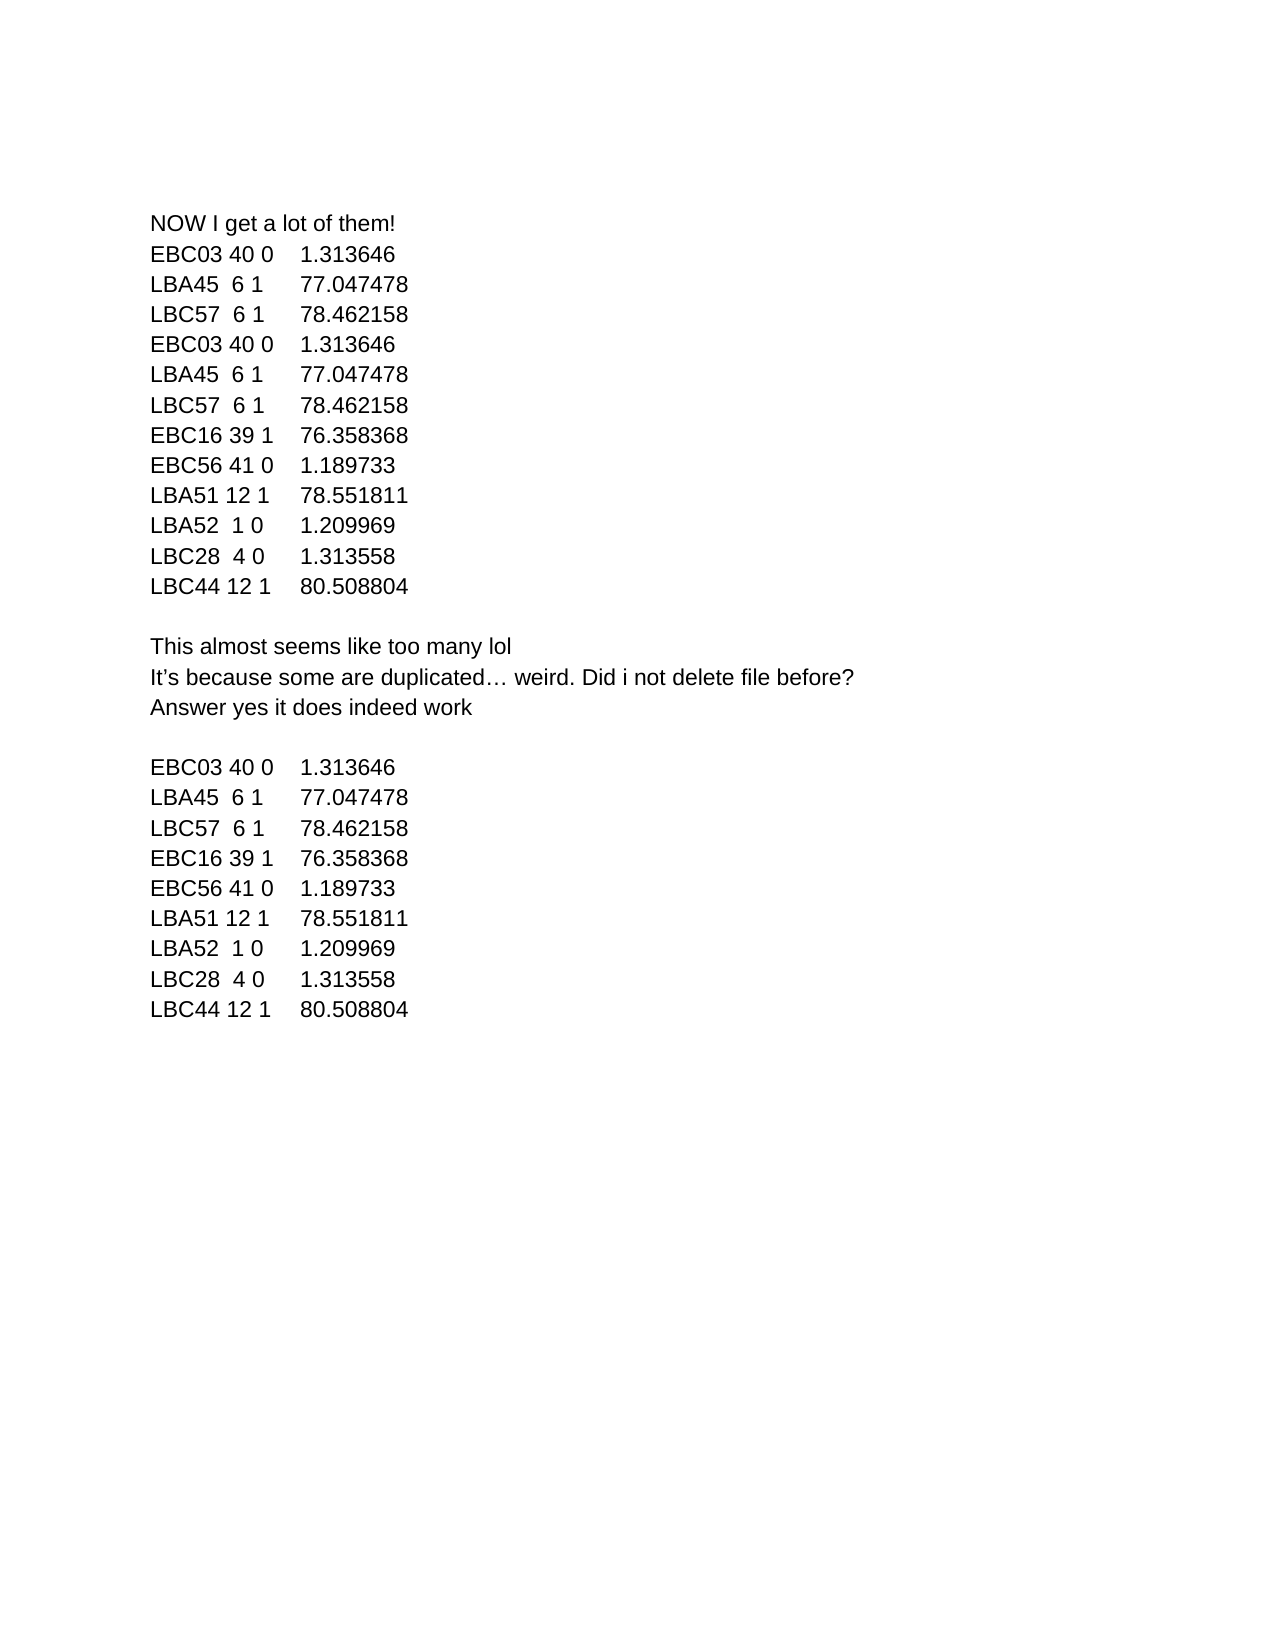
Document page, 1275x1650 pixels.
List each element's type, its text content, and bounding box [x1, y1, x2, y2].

text LBC57 6 1 78.462158 [150, 301, 1125, 327]
text EBC16 39 1 76.358368 [150, 845, 1125, 871]
text LBC57 6 1 78.462158 [150, 814, 1125, 841]
text EBC56 41 0 1.189733 [150, 875, 1125, 901]
text EBC03 40 0 1.313646 [150, 754, 1125, 781]
text LBA45 6 1 77.047478 [150, 361, 1125, 388]
text LBC44 12 1 80.508804 [150, 996, 1125, 1022]
text EBC56 41 0 1.189733 [150, 452, 1125, 478]
text It’s because some are duplicated… weird. Did i not delete file before? [150, 663, 1125, 690]
text This almost seems like too many lol [150, 633, 1125, 660]
text LBC57 6 1 78.462158 [150, 392, 1125, 418]
text LBA45 6 1 77.047478 [150, 784, 1125, 811]
text LBA45 6 1 77.047478 [150, 271, 1125, 297]
text LBC28 4 0 1.313558 [150, 966, 1125, 992]
text LBA52 1 0 1.209969 [150, 935, 1125, 962]
text EBC03 40 0 1.313646 [150, 331, 1125, 358]
text LBA52 1 0 1.209969 [150, 512, 1125, 539]
text LBC28 4 0 1.313558 [150, 543, 1125, 569]
text Answer yes it does indeed work [150, 694, 1125, 720]
text NOW I get a lot of them! [150, 210, 1125, 237]
text LBA51 12 1 78.551811 [150, 482, 1125, 509]
text LBA51 12 1 78.551811 [150, 905, 1125, 932]
text EBC16 39 1 76.358368 [150, 422, 1125, 448]
text LBC44 12 1 80.508804 [150, 573, 1125, 599]
text EBC03 40 0 1.313646 [150, 241, 1125, 267]
